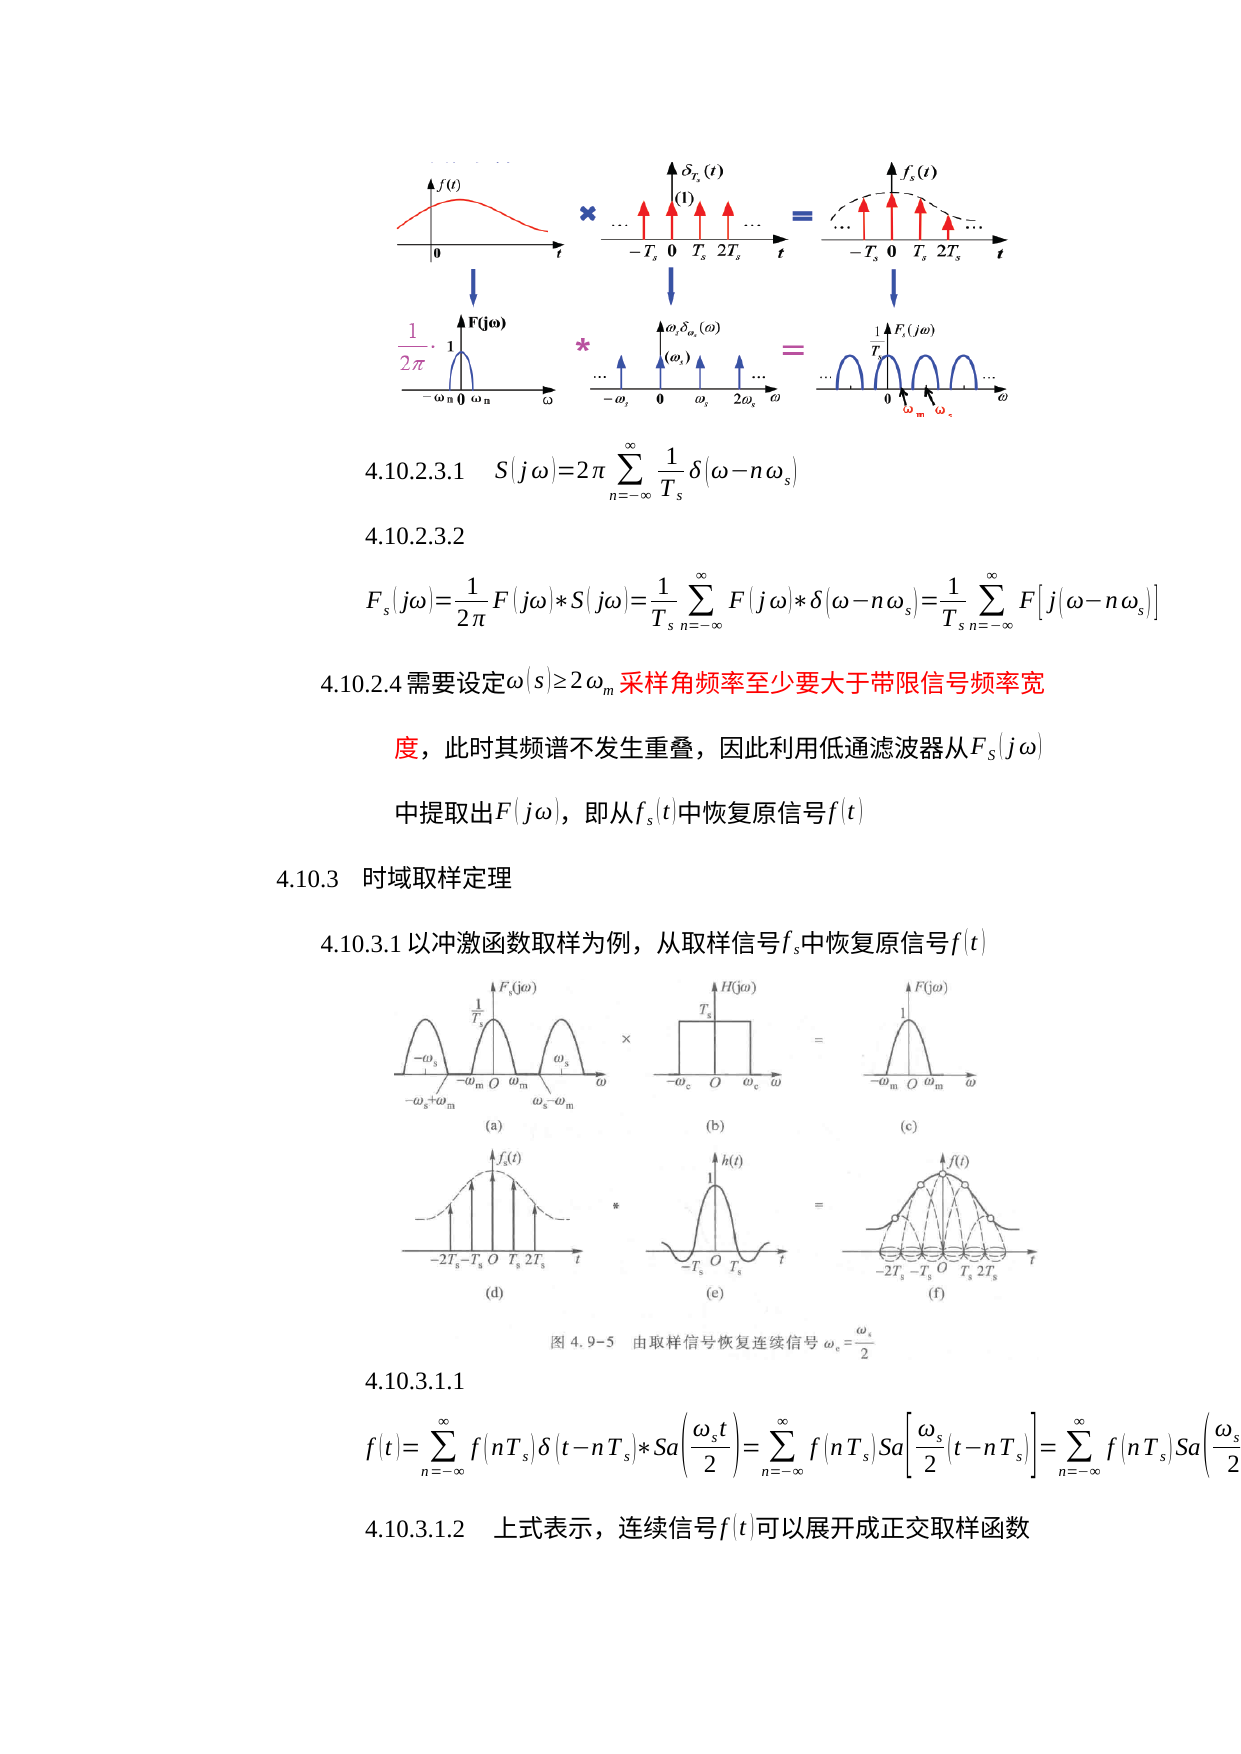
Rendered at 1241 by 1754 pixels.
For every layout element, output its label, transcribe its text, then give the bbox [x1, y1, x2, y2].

list 需要设定 采样角频率至少要大于带限信号频率宽度，此时其频谱不发生重叠，因此利用低通滤波器从中提取出，即从中恢复原信号 [320, 649, 1053, 844]
picture [394, 162, 1009, 417]
picture [394, 979, 1039, 1360]
list 时域取样定理 [276, 844, 1053, 909]
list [365, 1494, 1053, 1559]
